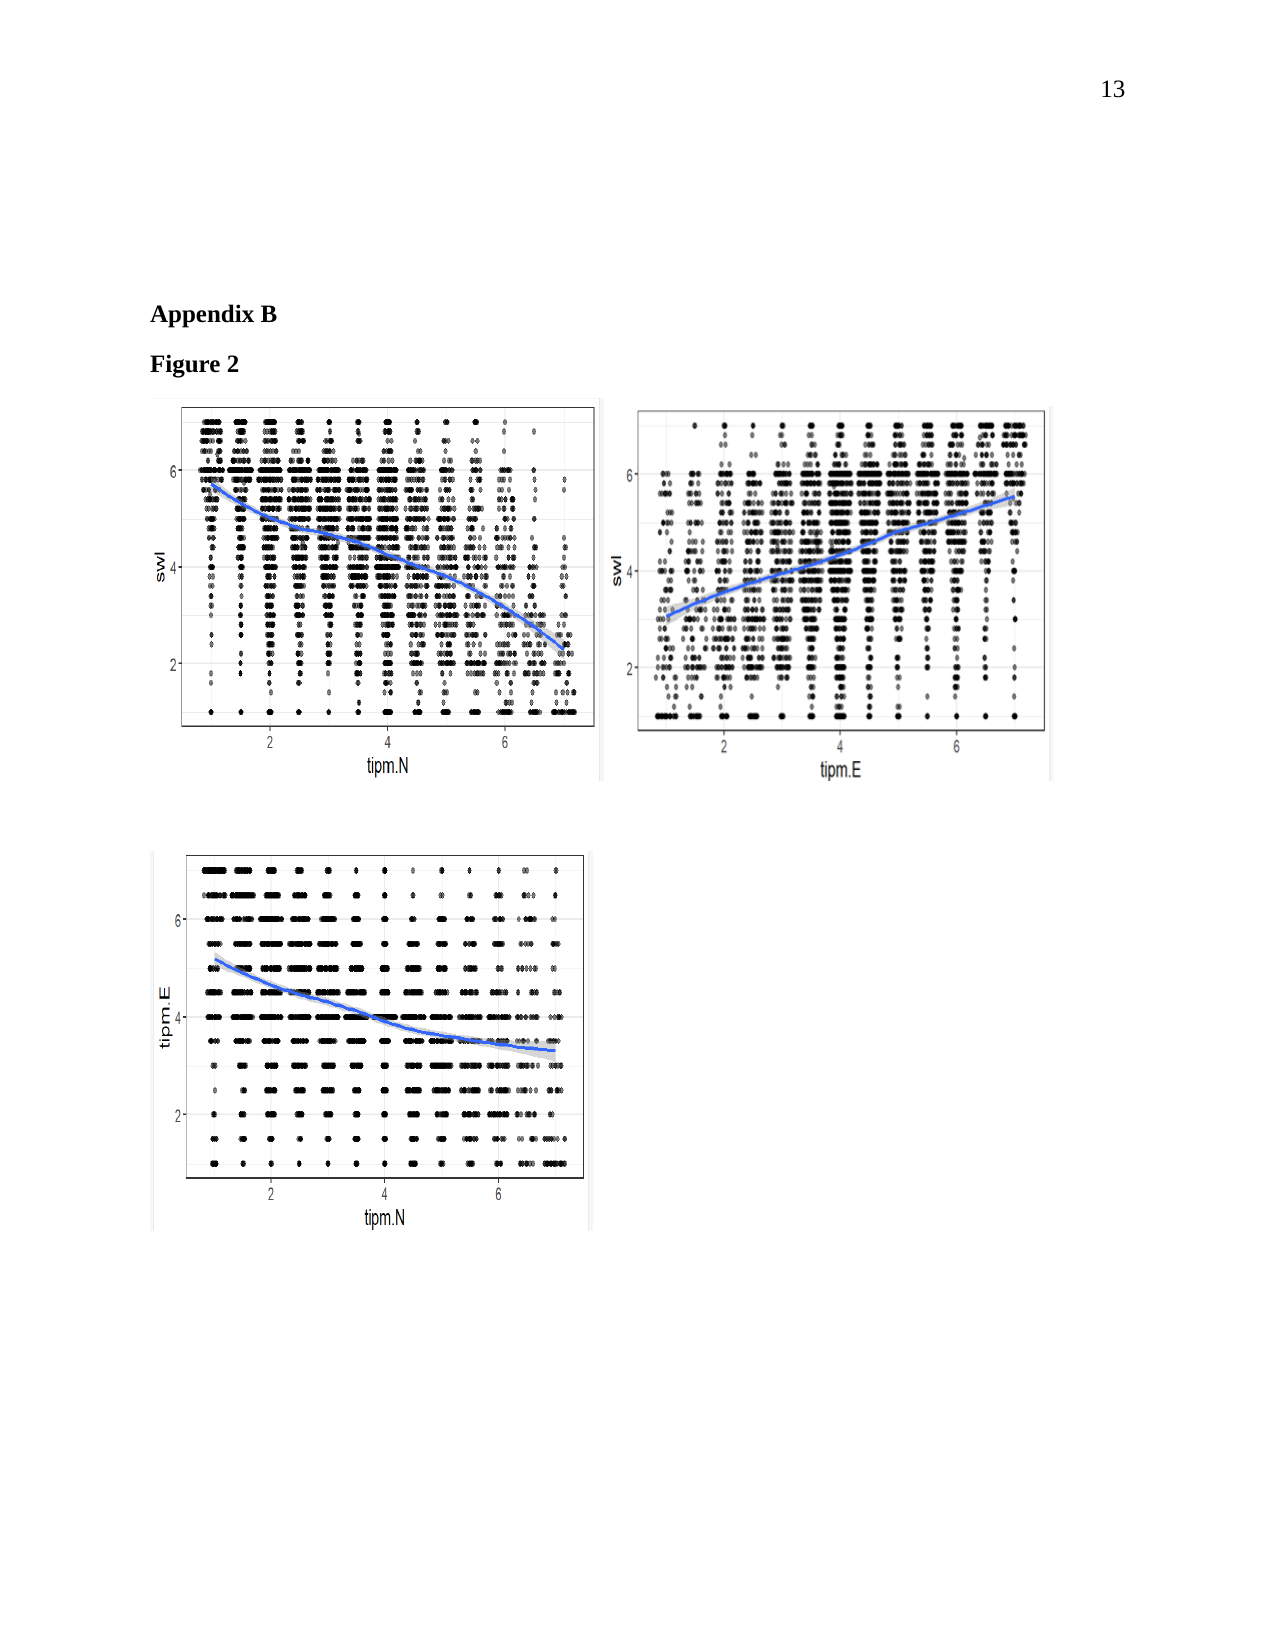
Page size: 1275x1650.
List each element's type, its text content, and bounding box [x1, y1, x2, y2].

text Figure 2 [150, 349, 1125, 377]
text Appendix B [150, 299, 1125, 328]
picture [150, 398, 604, 781]
picture [610, 406, 1054, 781]
picture [150, 851, 594, 1231]
